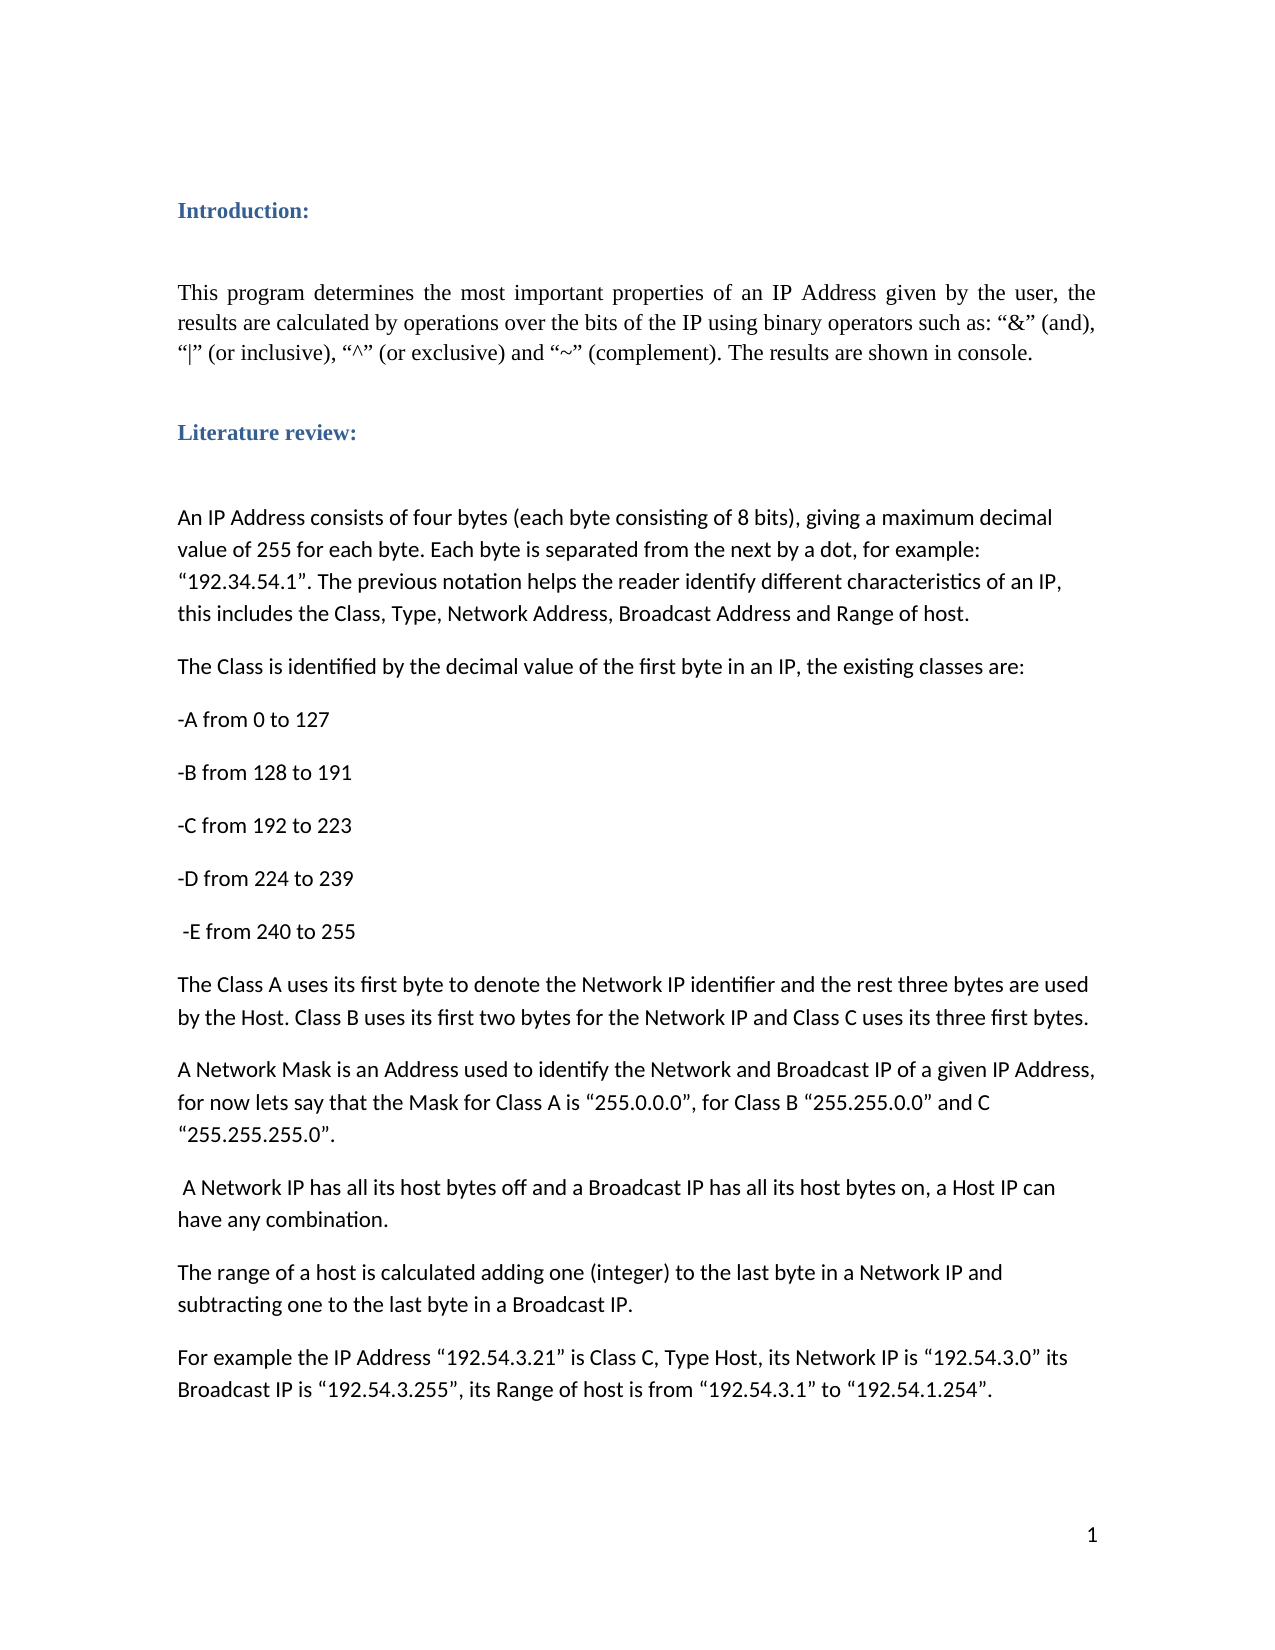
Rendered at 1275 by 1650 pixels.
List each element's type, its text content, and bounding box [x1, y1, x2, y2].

text -A from 0 to 127 [177, 705, 1098, 733]
text This program determines the most important properties of an IP Address given by the user, the results are calculated by operations over the bits of the IP using binary operators such as: “&” (and), “|” (or inclusive), “^” (or exclusive) and “~” (complement). The results are shown in console. [177, 279, 1098, 366]
text A Network Mask is an Address used to identify the Network and Broadcast IP of a given IP Address, for now lets say that the Mask for Class A is “255.0.0.0”, for Class B “255.255.0.0” and C “255.255.255.0”. [177, 1056, 1098, 1148]
text For example the IP Address “192.54.3.21” is Class C, Type Host, its Network IP is “192.54.3.0” its Broadcast IP is “192.54.3.255”, its Range of host is from “192.54.3.1” to “192.54.1.254”. [177, 1343, 1098, 1404]
subtitle Introduction: [177, 198, 1098, 224]
text -E from 240 to 255 [177, 917, 1098, 945]
text An IP Address consists of four bytes (each byte consisting of 8 bits), giving a maximum decimal value of 255 for each byte. Each byte is separated from the next by a dot, for example: “192.34.54.1”. The previous notation helps the reader identify different characteristics of an IP, this includes the Class, Type, Network Address, Broadcast Address and Range of host. [177, 503, 1098, 627]
text -C from 192 to 223 [177, 811, 1098, 839]
subtitle Literature review: [177, 419, 1098, 446]
text A Network IP has all its host bytes off and a Broadcast IP has all its host bytes on, a Host IP can have any combination. [177, 1173, 1098, 1233]
text The range of a host is calculated adding one (integer) to the last byte in a Network IP and subtracting one to the last byte in a Broadcast IP. [177, 1258, 1098, 1318]
text -D from 224 to 239 [177, 864, 1098, 892]
text -B from 128 to 191 [177, 758, 1098, 786]
text The Class is identified by the decimal value of the first byte in an IP, the existing classes are: [177, 652, 1098, 680]
text The Class A uses its first byte to denote the Network IP identifier and the rest three bytes are used by the Host. Class B uses its first two bytes for the Network IP and Class C uses its three first bytes. [177, 970, 1098, 1031]
